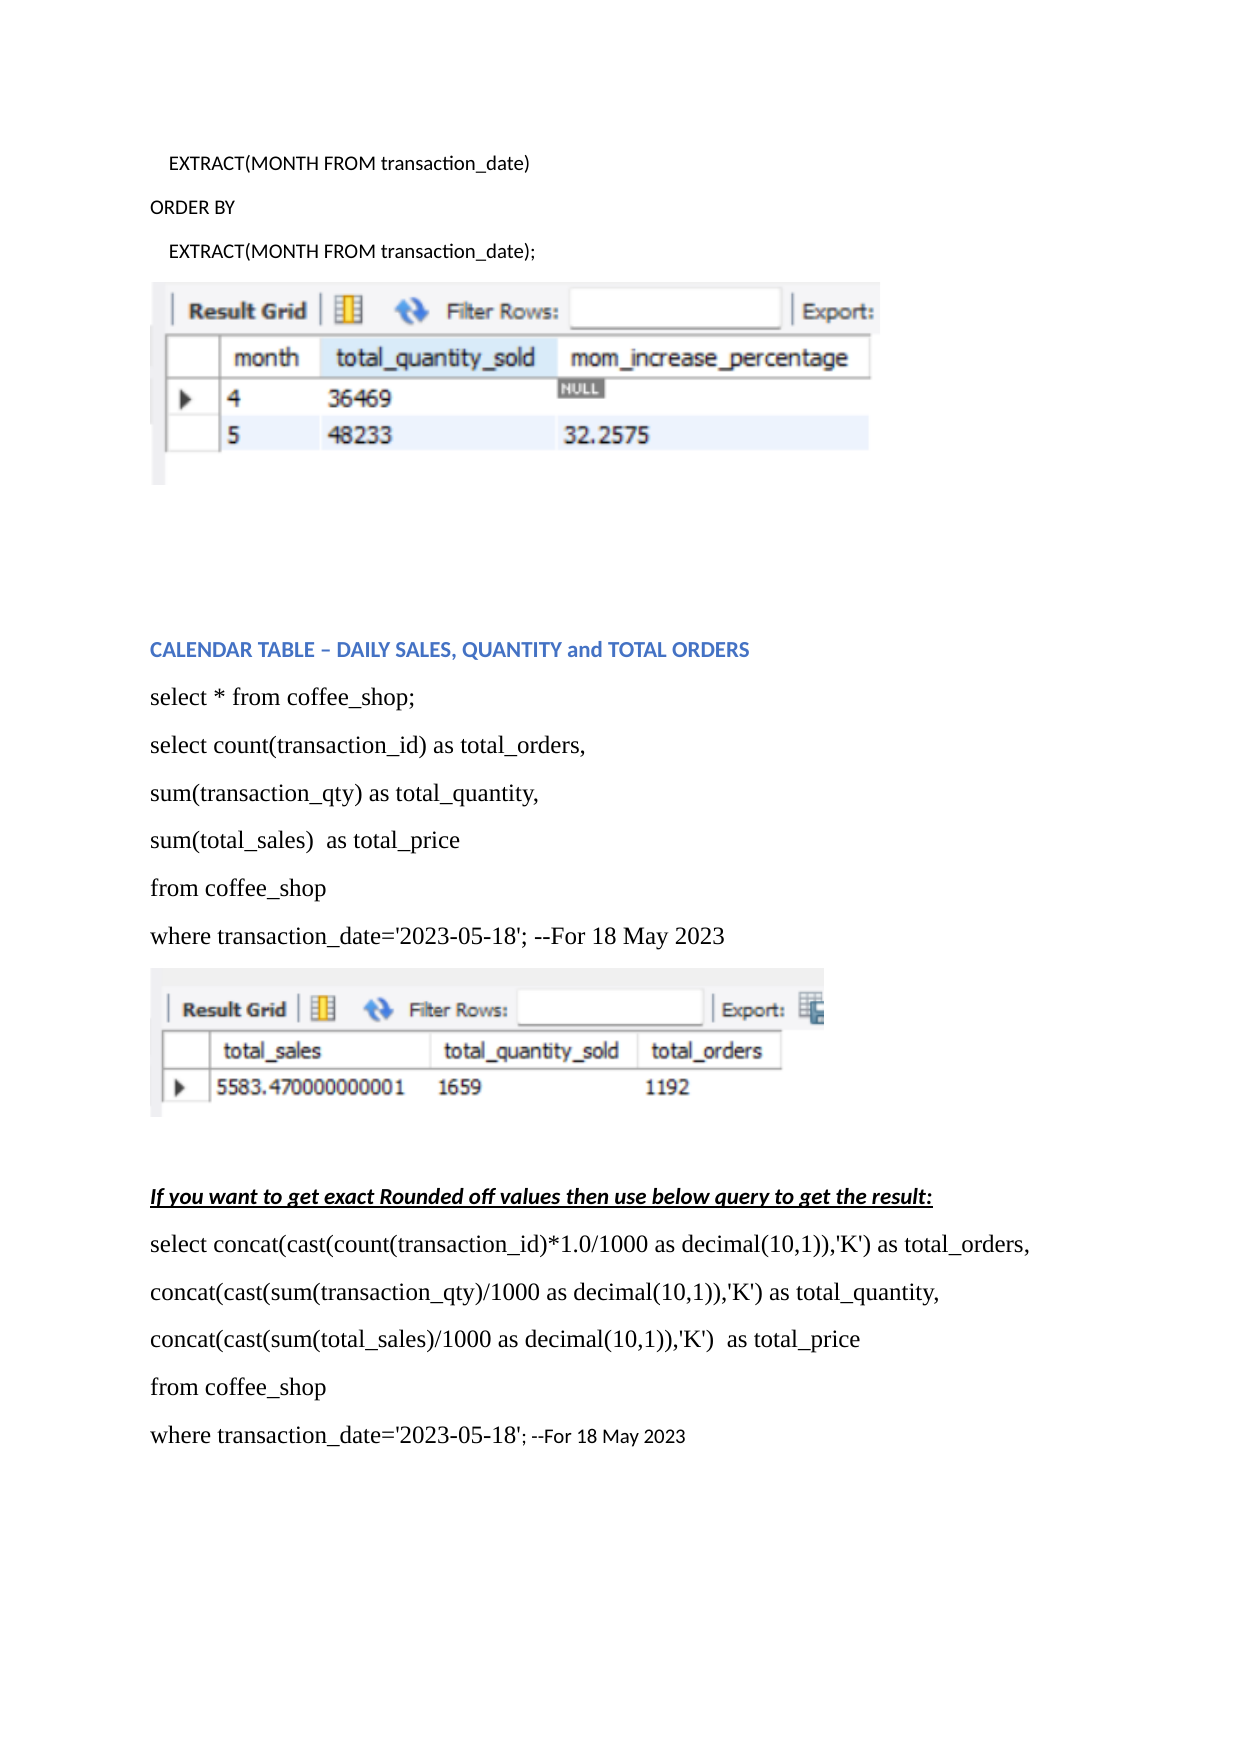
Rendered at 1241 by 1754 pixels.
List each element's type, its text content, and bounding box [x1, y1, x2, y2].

text If you want to get exact Rounded off values then use below query to get the result: [150, 1182, 1090, 1210]
text where transaction_date='2023-05-18'; --For 18 May 2023 [150, 1420, 1090, 1448]
text from coffee_shop [150, 1372, 1090, 1401]
text concat(cast(sum(total_sales)/1000 as decimal(10,1)),'K') as total_price [150, 1324, 1090, 1353]
text EXTRACT(MONTH FROM transaction_date); [150, 238, 1090, 263]
picture [150, 282, 881, 485]
text sum(total_sales) as total_price [150, 826, 1090, 854]
text from coffee_shop [150, 873, 1090, 902]
text concat(cast(sum(transaction_qty)/1000 as decimal(10,1)),'K') as total_quantity, [150, 1277, 1090, 1305]
picture [150, 968, 824, 1117]
text sum(transaction_qty) as total_quantity, [150, 778, 1090, 807]
text ORDER BY [150, 194, 1090, 219]
text select * from coffee_shop; [150, 682, 1090, 711]
text CALENDAR TABLE – DAILY SALES, QUANTITY and TOTAL ORDERS [150, 636, 1090, 663]
text select count(transaction_id) as total_orders, [150, 730, 1090, 759]
text select concat(cast(count(transaction_id)*1.0/1000 as decimal(10,1)),'K') as total_orders, [150, 1229, 1090, 1258]
text where transaction_date='2023-05-18'; --For 18 May 2023 [150, 921, 1090, 950]
text EXTRACT(MONTH FROM transaction_date) [150, 150, 1090, 175]
